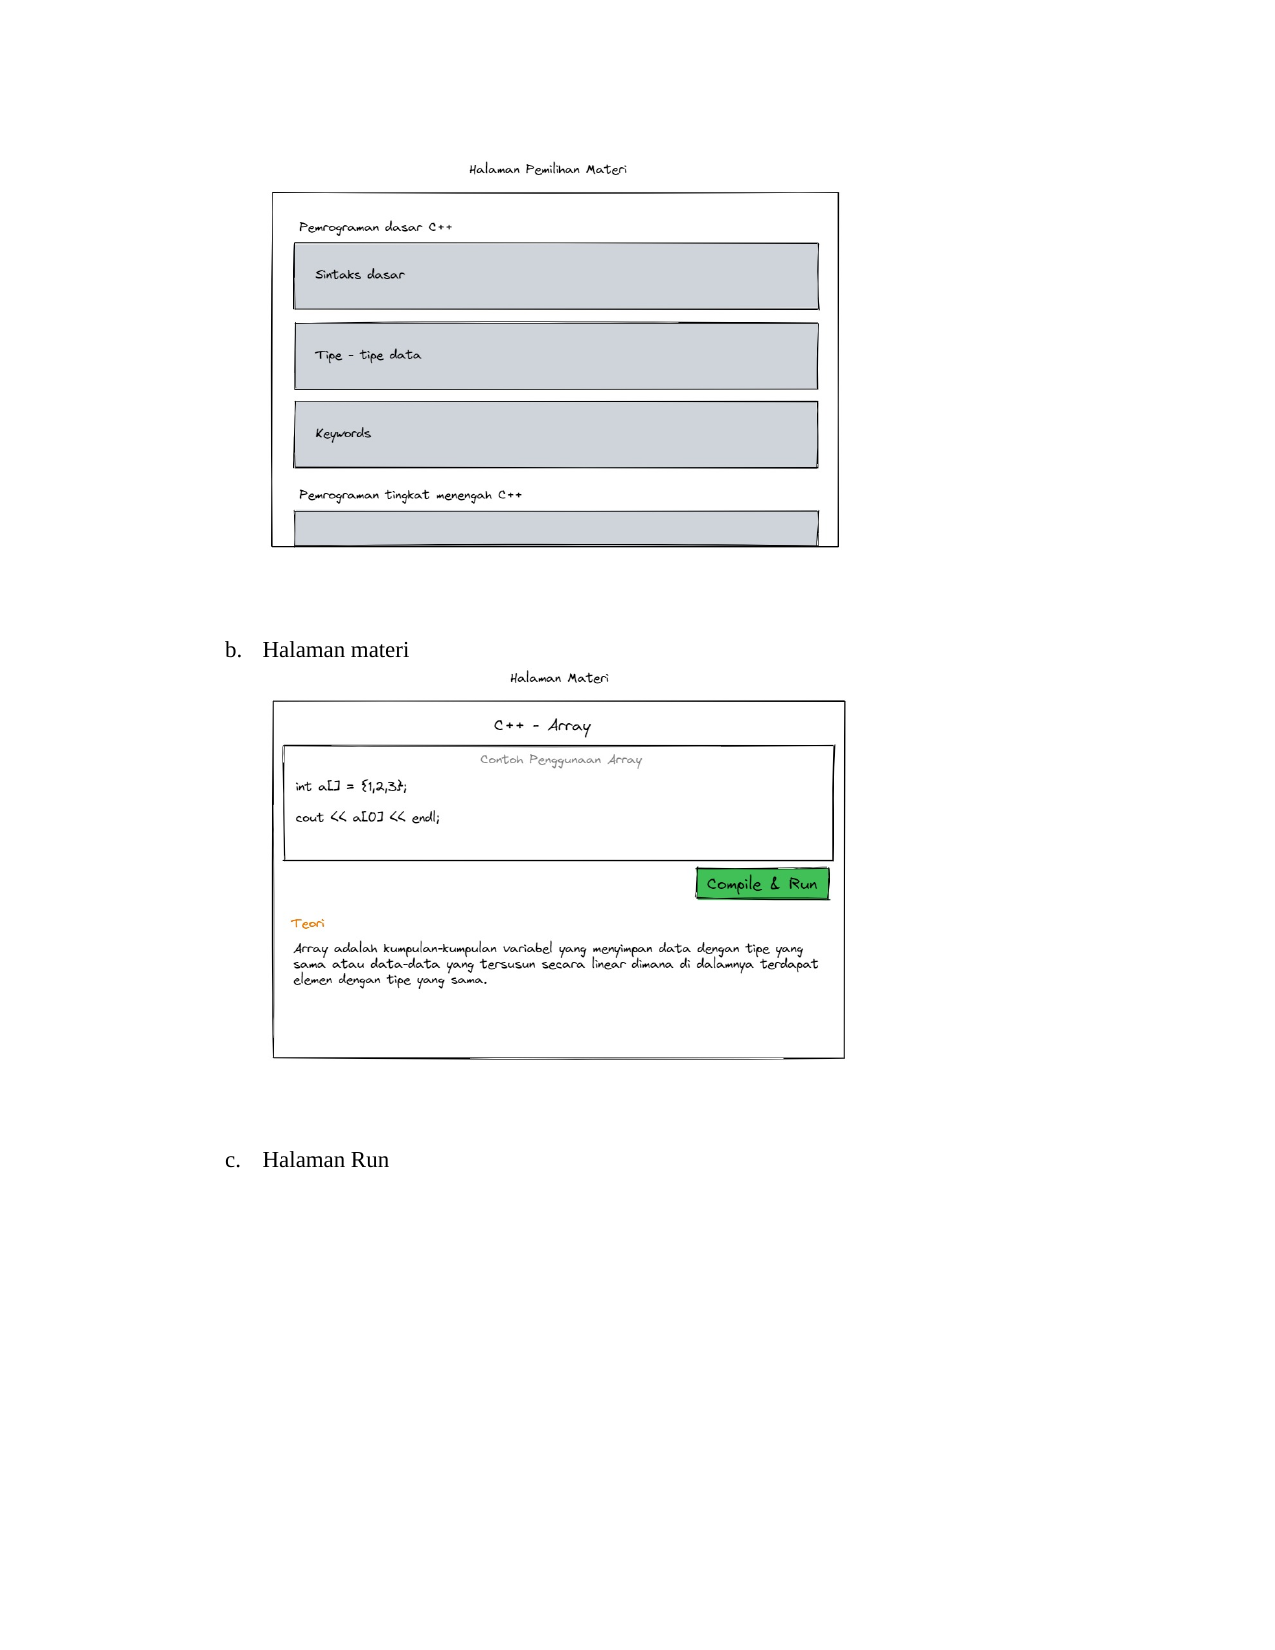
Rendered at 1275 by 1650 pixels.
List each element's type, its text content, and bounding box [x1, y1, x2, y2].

list Halaman Run [225, 1146, 1125, 1172]
picture [262, 662, 853, 1067]
list Halaman materi [225, 636, 1125, 663]
picture [262, 150, 853, 558]
